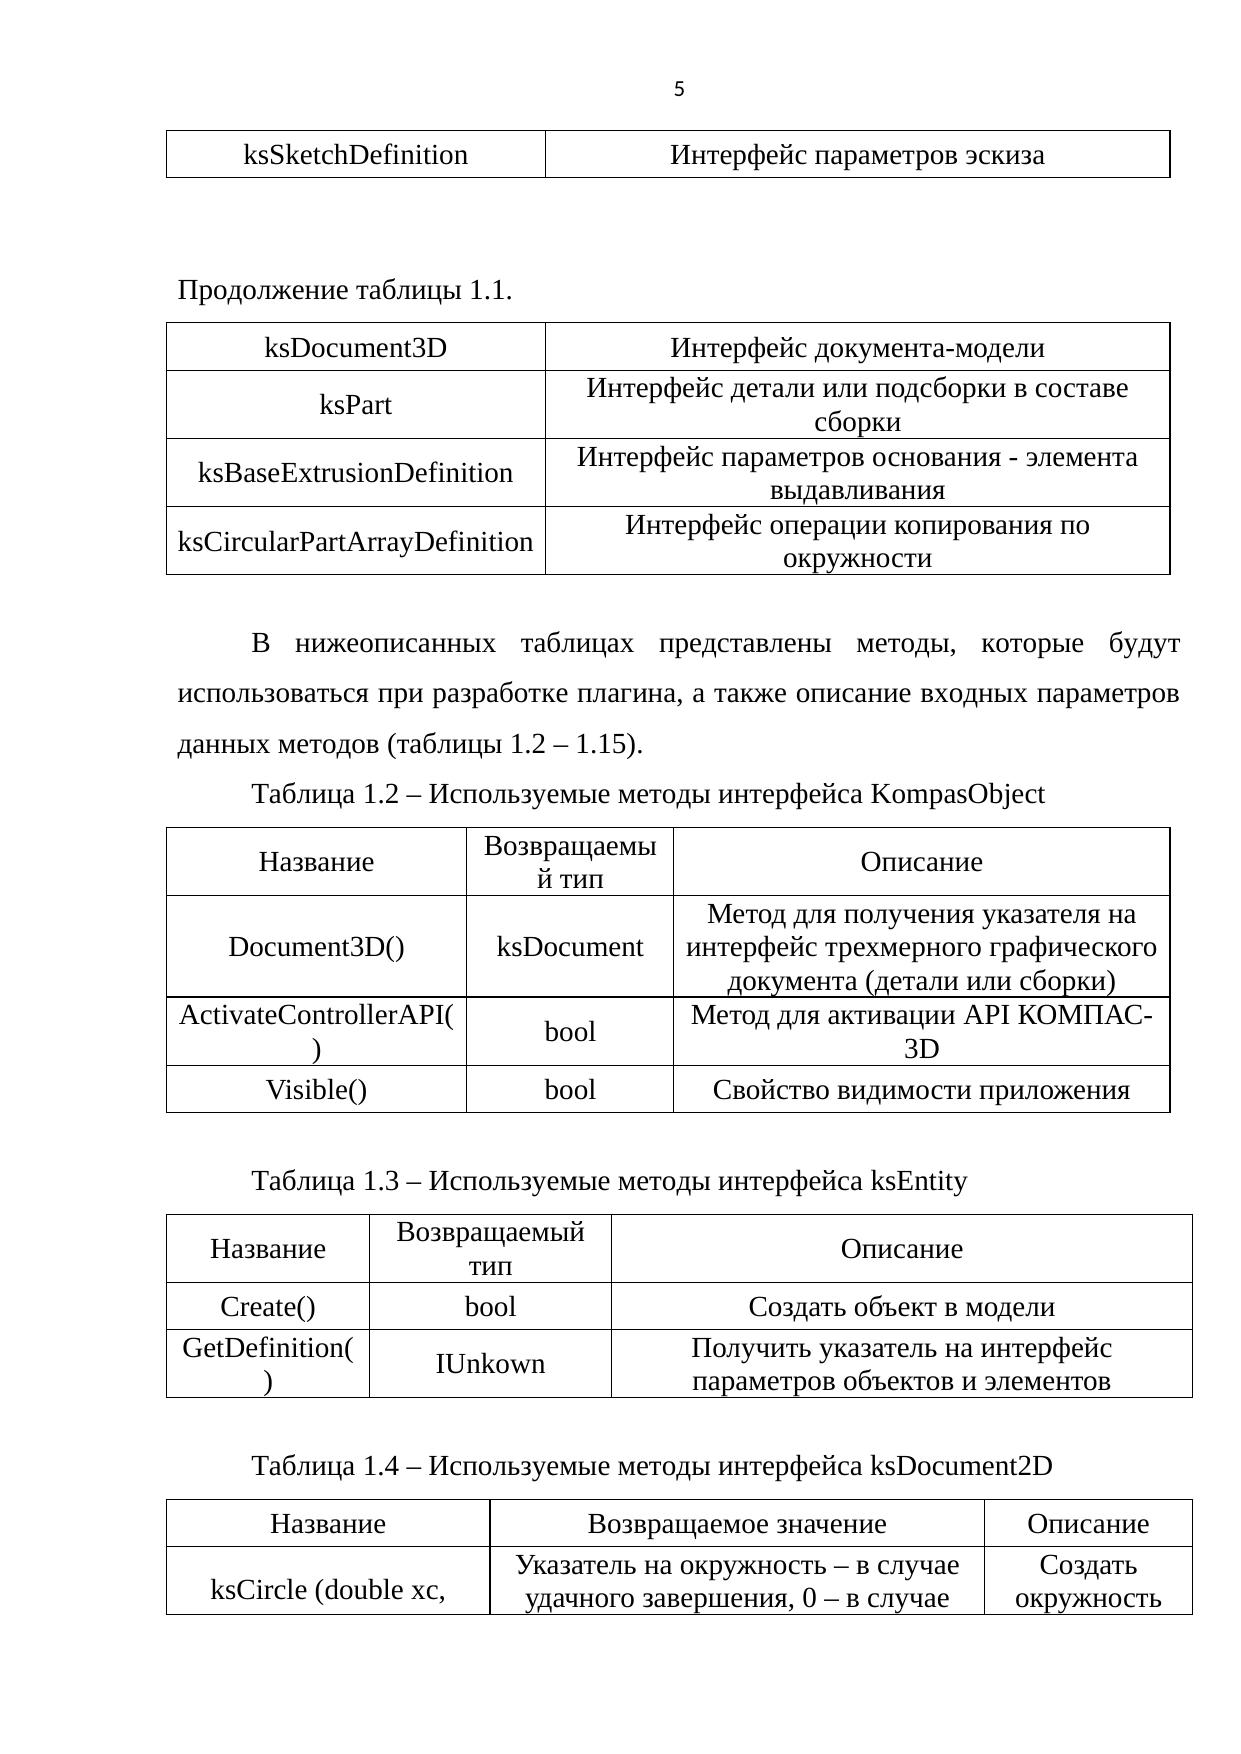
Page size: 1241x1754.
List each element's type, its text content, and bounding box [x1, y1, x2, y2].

table_cell IUnkown [370, 1330, 611, 1397]
table_header Описание [674, 828, 1169, 895]
table_header Название [167, 1500, 489, 1546]
table_cell Метод для активации API КОМПАС-3D [674, 998, 1169, 1064]
table_header Описание [985, 1500, 1192, 1546]
table_header Название [167, 828, 466, 895]
table_cell bool [370, 1283, 611, 1329]
table_cell Интерфейс детали или подсборки в составе сборки [546, 371, 1169, 438]
table_header ksDocument3D [167, 323, 545, 369]
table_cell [491, 1547, 984, 1614]
table_cell Document3D() [167, 896, 466, 996]
table_header Название [167, 1215, 369, 1282]
table_cell ActivateControllerAPI() [167, 998, 466, 1064]
text Таблица 1.3 – Используемые методы интерфейса ksEntity [177, 1163, 1181, 1197]
table_cell Интерфейс параметров основания - элемента выдавливания [546, 439, 1169, 506]
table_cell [167, 1547, 489, 1614]
table_cell Создать окружность [985, 1547, 1192, 1614]
text Таблица 1.4 – Используемые методы интерфейса ksDocument2D [177, 1448, 1181, 1482]
table_cell Метод для получения указателя на интерфейс трехмерного графического документа (детали или сборки) [674, 896, 1169, 996]
text Таблица 1.2 – Используемые методы интерфейса KompasObject [177, 776, 1181, 810]
table_cell ksPart [167, 371, 545, 438]
table_cell ksCircularPartArrayDefinition [167, 507, 545, 574]
table_header Возвращаемое значение [491, 1500, 984, 1546]
table_cell ksSketchDefinition [167, 131, 545, 177]
text В нижеописанных таблицах представлены методы, которые будут использоваться при разработке плагина, а также описание входных параметров данных методов (таблицы 1.2 – 1.15). [177, 625, 1181, 759]
table_header Интерфейс документа-модели [546, 323, 1169, 369]
table_header Описание [612, 1215, 1192, 1282]
table_cell Свойство видимости приложения [674, 1066, 1169, 1112]
table_cell Создать объект в модели [612, 1283, 1192, 1329]
table_cell Получить указатель на интерфейс параметров объектов и элементов [612, 1330, 1192, 1397]
table_cell ksDocument [467, 896, 673, 996]
table_header Возвращаемый тип [370, 1215, 611, 1282]
text Продолжение таблицы 1.1. [177, 272, 1181, 306]
table_cell bool [467, 998, 673, 1064]
table_cell GetDefinition() [167, 1330, 369, 1397]
table_cell Интерфейс параметров эскиза [546, 131, 1169, 177]
table_header Возвращаемый тип [467, 828, 673, 895]
table_cell Create() [167, 1283, 369, 1329]
table_cell Visible() [167, 1066, 466, 1112]
table_cell Интерфейс операции копирования по окружности [546, 507, 1169, 574]
table_cell bool [467, 1066, 673, 1112]
table_cell ksBaseExtrusionDefinition [167, 439, 545, 506]
